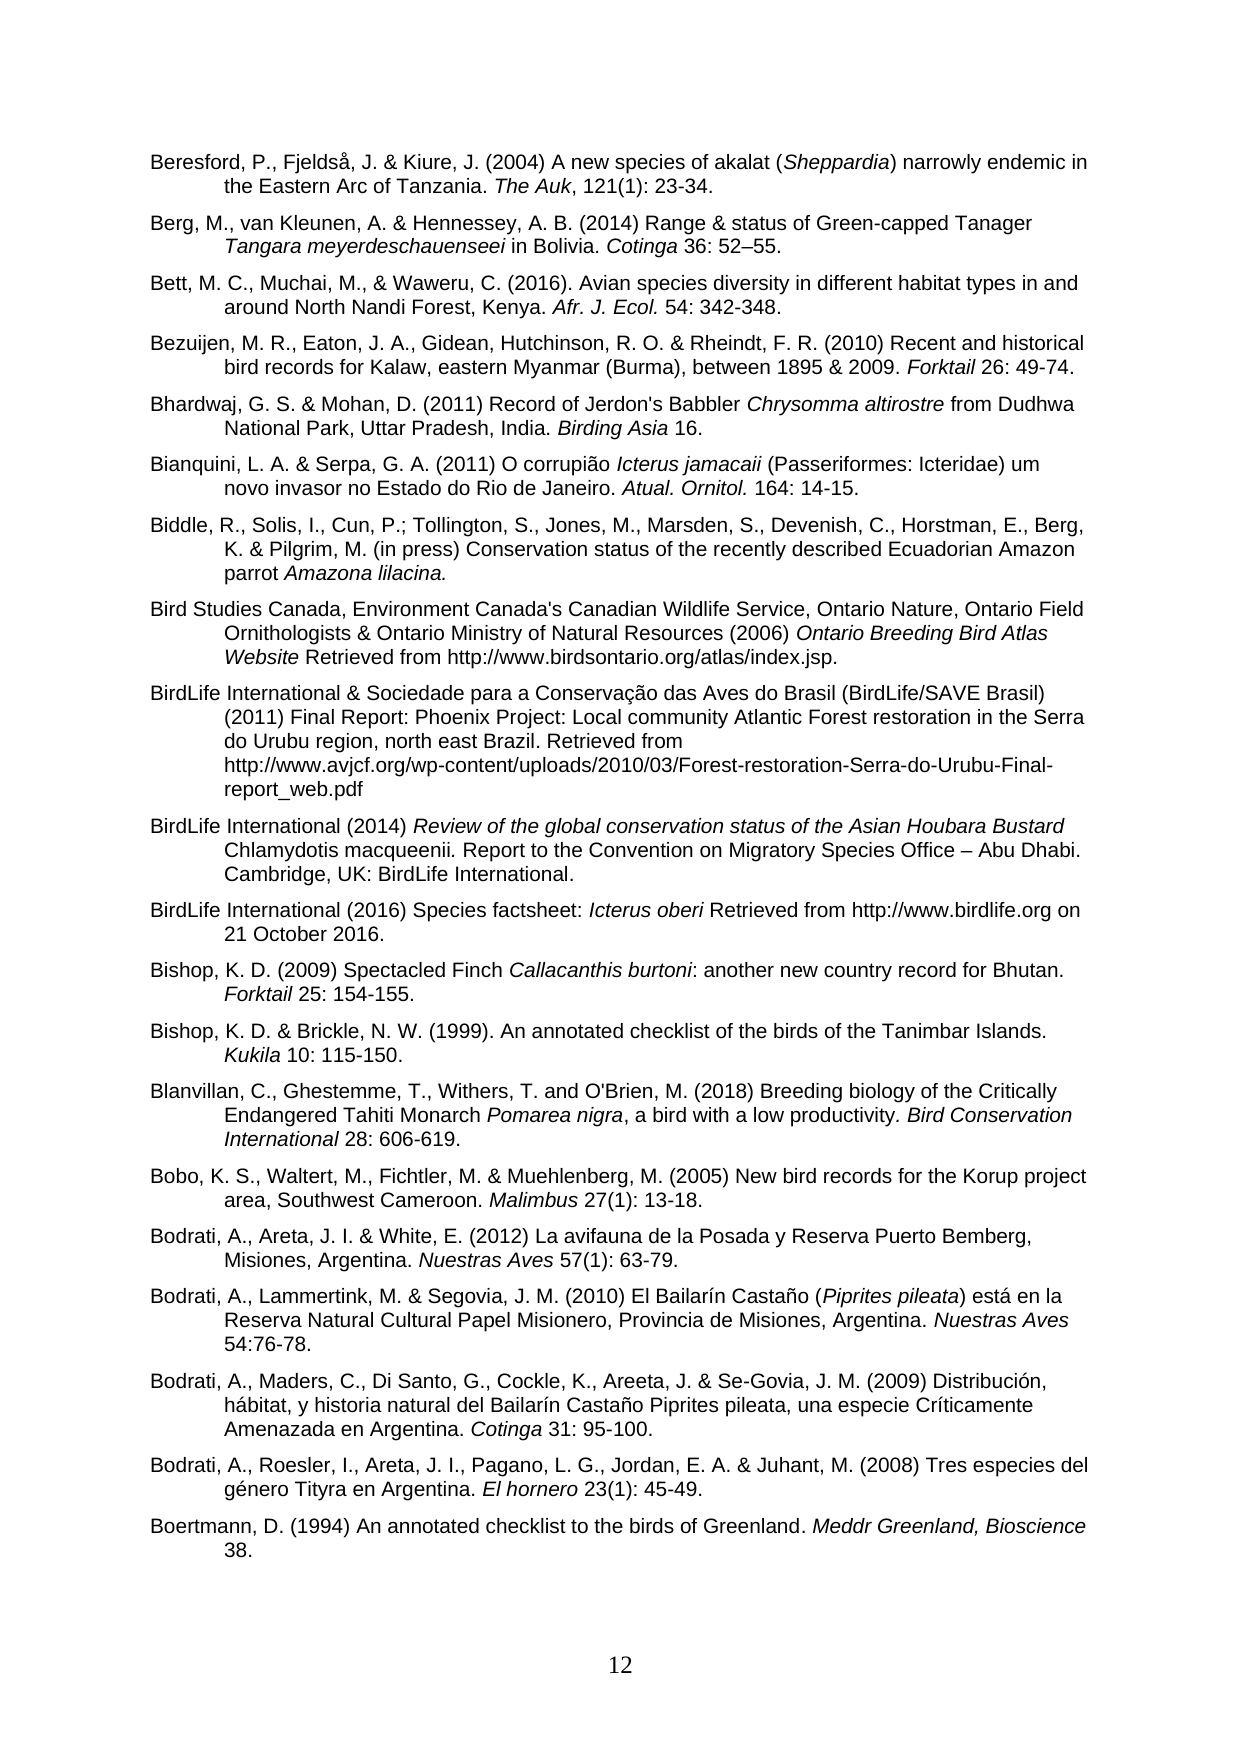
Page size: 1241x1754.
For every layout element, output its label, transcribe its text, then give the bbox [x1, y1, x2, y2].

text Bodrati, A., Roesler, I., Areta, J. I., Pagano, L. G., Jordan, E. A. & Juhant, M. (2008) Tres especies del género Tityra en Argentina. El hornero 23(1): 45-49. [150, 1453, 1090, 1501]
text Bodrati, A., Maders, C., Di Santo, G., Cockle, K., Areeta, J. & Se-Govia, J. M. (2009) Distribución, hábitat, y historia natural del Bailarín Castaño Piprites pileata, una especie Críticamente Amenazada en Argentina. Cotinga 31: 95-100. [150, 1369, 1090, 1441]
text Boertmann, D. (1994) An annotated checklist to the birds of Greenland. Meddr Greenland, Bioscience 38. [150, 1513, 1090, 1561]
text Bhardwaj, G. S. & Mohan, D. (2011) Record of Jerdon's Babbler Chrysomma altirostre from Dudhwa National Park, Uttar Pradesh, India. Birding Asia 16. [150, 392, 1090, 439]
text Bezuijen, M. R., Eaton, J. A., Gidean, Hutchinson, R. O. & Rheindt, F. R. (2010) Recent and historical bird records for Kalaw, eastern Myanmar (Burma), between 1895 & 2009. Forktail 26: 49-74. [150, 331, 1090, 379]
text Beresford, P., Fjeldså, J. & Kiure, J. (2004) A new species of akalat (Sheppardia) narrowly endemic in the Eastern Arc of Tanzania. The Auk, 121(1): 23-34. [150, 150, 1090, 198]
text BirdLife International (2014) Review of the global conservation status of the Asian Houbara Bustard Chlamydotis macqueenii. Report to the Convention on Migratory Species Office – Abu Dhabi. Cambridge, UK: BirdLife International. [150, 813, 1090, 885]
text BirdLife International & Sociedade para a Conservação das Aves do Brasil (BirdLife/SAVE Brasil) (2011) Final Report: Phoenix Project: Local community Atlantic Forest restoration in the Serra do Urubu region, north east Brazil. Retrieved from http://www.avjcf.org/wp-content/uploads/2010/03/Forest-restoration-Serra-do-Urubu-Final-report_web.pdf [150, 681, 1090, 801]
text Bianquini, L. A. & Serpa, G. A. (2011) O corrupião Icterus jamacaii (Passeriformes: Icteridae) um novo invasor no Estado do Rio de Janeiro. Atual. Ornitol. 164: 14-15. [150, 452, 1090, 500]
text Bishop, K. D. (2009) Spectacled Finch Callacanthis burtoni: another new country record for Bhutan. Forktail 25: 154-155. [150, 958, 1090, 1006]
text BirdLife International (2016) Species factsheet: Icterus oberi Retrieved from http://www.birdlife.org on 21 October 2016. [150, 898, 1090, 946]
text Bett, M. C., Muchai, M., & Waweru, C. (2016). Avian species diversity in different habitat types in and around North Nandi Forest, Kenya. Afr. J. Ecol. 54: 342-348. [150, 271, 1090, 319]
text Berg, M., van Kleunen, A. & Hennessey, A. B. (2014) Range & status of Green-capped Tanager Tangara meyerdeschauenseei in Bolivia. Cotinga 36: 52–55. [150, 210, 1090, 258]
text Bodrati, A., Areta, J. I. & White, E. (2012) La avifauna de la Posada y Reserva Puerto Bemberg, Misiones, Argentina. Nuestras Aves 57(1): 63-79. [150, 1224, 1090, 1272]
text Bird Studies Canada, Environment Canada's Canadian Wildlife Service, Ontario Nature, Ontario Field Ornithologists & Ontario Ministry of Natural Resources (2006) Ontario Breeding Bird Atlas Website Retrieved from http://www.birdsontario.org/atlas/index.jsp. [150, 597, 1090, 669]
text Bishop, K. D. & Brickle, N. W. (1999). An annotated checklist of the birds of the Tanimbar Islands. Kukila 10: 115-150. [150, 1019, 1090, 1067]
text Blanvillan, C., Ghestemme, T., Withers, T. and O'Brien, M. (2018) Breeding biology of the Critically Endangered Tahiti Monarch Pomarea nigra, a bird with a low productivity. Bird Conservation International 28: 606-619. [150, 1079, 1090, 1151]
text Bodrati, A., Lammertink, M. & Segovia, J. M. (2010) El Bailarín Castaño (Piprites pileata) está en la Reserva Natural Cultural Papel Misionero, Provincia de Misiones, Argentina. Nuestras Aves 54:76-78. [150, 1284, 1090, 1356]
text Biddle, R., Solis, I., Cun, P.; Tollington, S., Jones, M., Marsden, S., Devenish, C., Horstman, E., Berg, K. & Pilgrim, M. (in press) Conservation status of the recently described Ecuadorian Amazon parrot Amazona lilacina. [150, 512, 1090, 584]
text Bobo, K. S., Waltert, M., Fichtler, M. & Muehlenberg, M. (2005) New bird records for the Korup project area, Southwest Cameroon. Malimbus 27(1): 13-18. [150, 1163, 1090, 1211]
